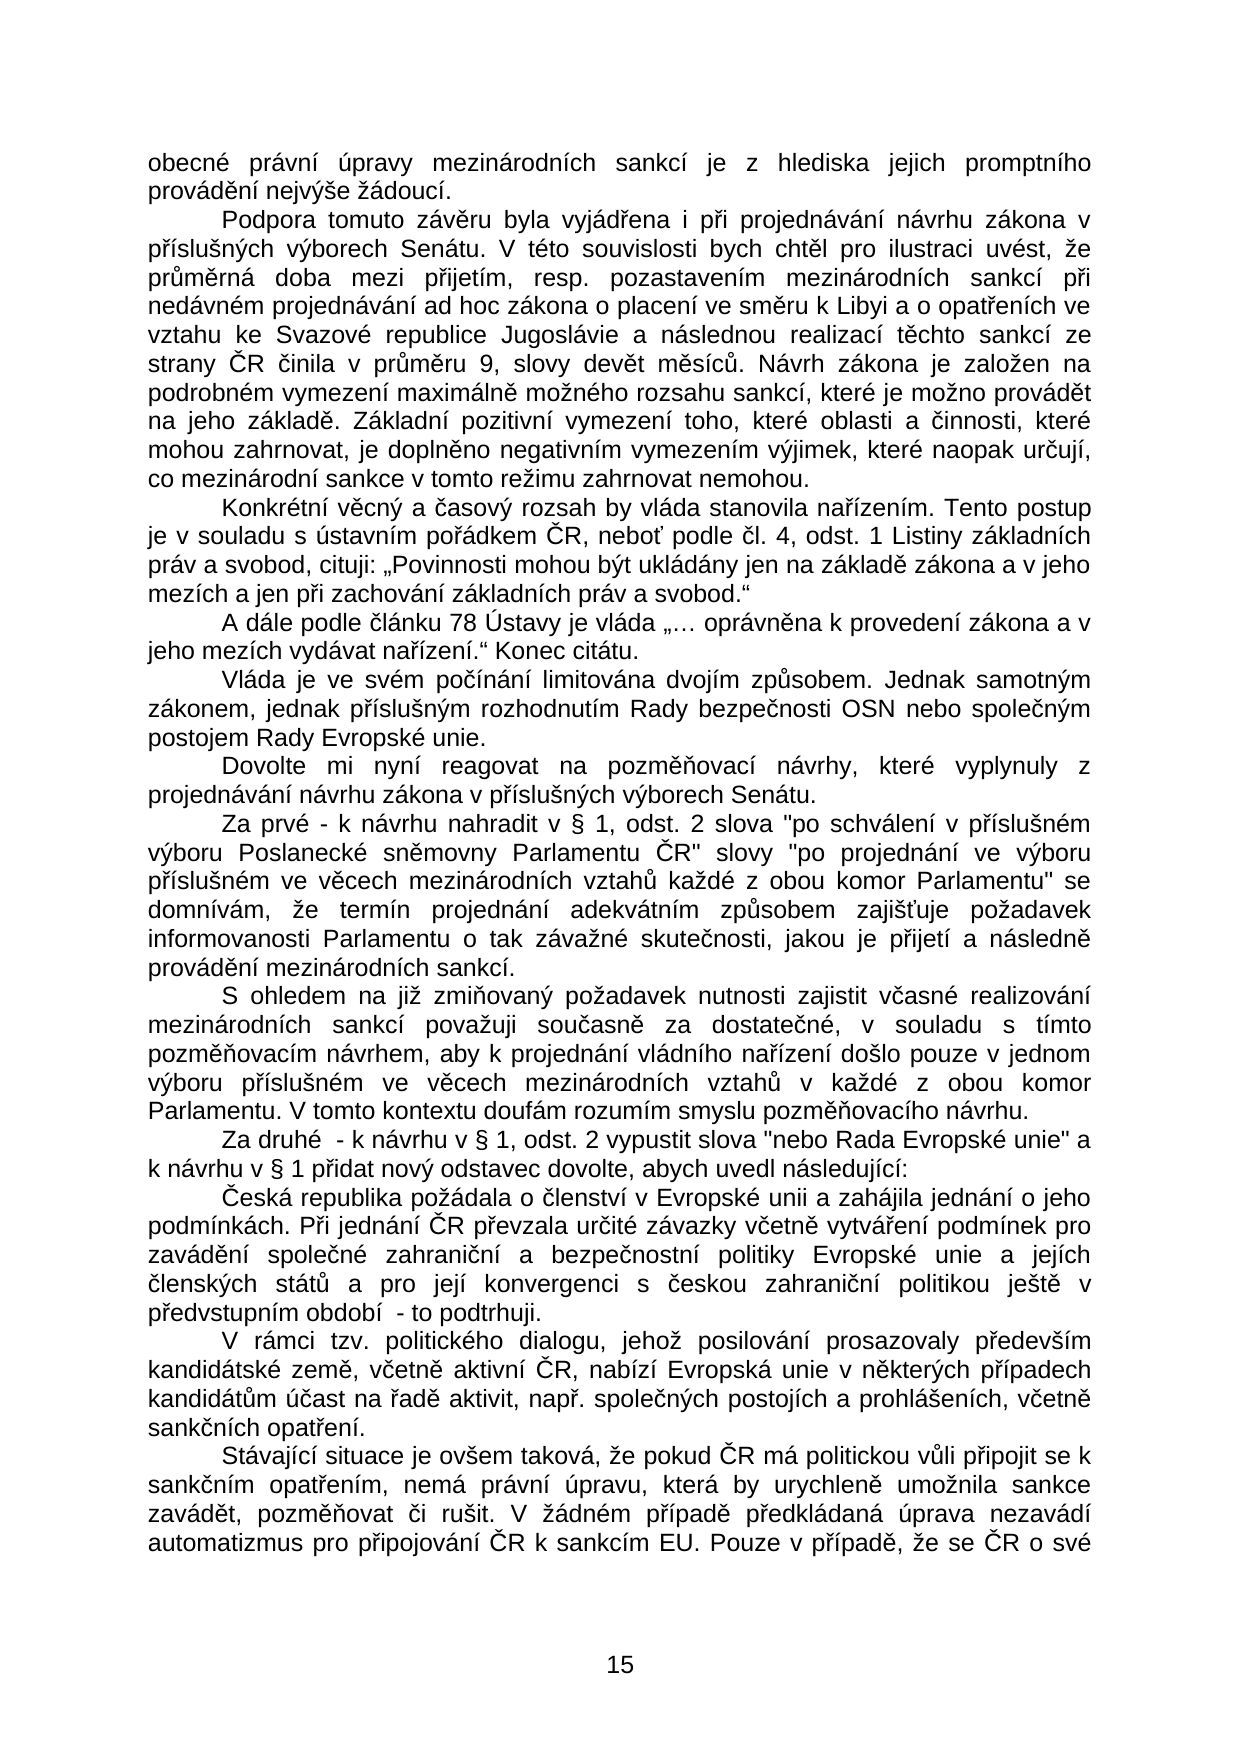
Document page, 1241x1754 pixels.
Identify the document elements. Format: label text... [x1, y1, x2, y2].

text Za druhé - k návrhu v § 1, odst. 2 vypustit slova "nebo Rada Evropské unie" a k návrhu v § 1 přidat nový odstavec dovolte, abych uvedl následující: [148, 1125, 1093, 1183]
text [148, 1441, 1093, 1556]
text V rámci tzv. politického dialogu, jehož posilování prosazovaly především kandidátské země, včetně aktivní ČR, nabízí Evropská unie v některých případech kandidátům účast na řadě aktivit, např. společných postojích a prohlášeních, včetně sankčních opatření. [148, 1326, 1093, 1441]
text Česká republika požádala o členství v Evropské unii a zahájila jednání o jeho podmínkách. Při jednání ČR převzala určité závazky včetně vytváření podmínek pro zavádění společné zahraniční a bezpečnostní politiky Evropské unie a jejích členských států a pro její konvergenci s českou zahraniční politikou ještě v předvstupním období - to podtrhuji. [148, 1183, 1093, 1326]
text Konkrétní věcný a časový rozsah by vláda stanovila nařízením. Tento postup je v souladu s ústavním pořádkem ČR, neboť podle čl. 4, odst. 1 Listiny základních práv a svobod, cituji: „Povinnosti mohou být ukládány jen na základě zákona a v jeho mezích a jen při zachování základních práv a svobod.“ [148, 493, 1093, 608]
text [148, 148, 1093, 205]
text S ohledem na již zmiňovaný požadavek nutnosti zajistit včasné realizování mezinárodních sankcí považuji současně za dostatečné, v souladu s tímto pozměňovacím návrhem, aby k projednání vládního nařízení došlo pouze v jednom výboru příslušném ve věcech mezinárodních vztahů v každé z obou komor Parlamentu. V tomto kontextu doufám rozumím smyslu pozměňovacího návrhu. [148, 981, 1093, 1125]
text Za prvé - k návrhu nahradit v § 1, odst. 2 slova "po schválení v příslušném výboru Poslanecké sněmovny Parlamentu ČR" slovy "po projednání ve výboru příslušném ve věcech mezinárodních vztahů každé z obou komor Parlamentu" se domnívám, že termín projednání adekvátním způsobem zajišťuje požadavek informovanosti Parlamentu o tak závažné skutečnosti, jakou je přijetí a následně provádění mezinárodních sankcí. [148, 809, 1093, 981]
text Podpora tomuto závěru byla vyjádřena i při projednávání návrhu zákona v příslušných výborech Senátu. V této souvislosti bych chtěl pro ilustraci uvést, že průměrná doba mezi přijetím, resp. pozastavením mezinárodních sankcí při nedávném projednávání ad hoc zákona o placení ve směru k Libyi a o opatřeních ve vztahu ke Svazové republice Jugoslávie a následnou realizací těchto sankcí ze strany ČR činila v průměru 9, slovy devět měsíců. Návrh zákona je založen na podrobném vymezení maximálně možného rozsahu sankcí, které je možno provádět na jeho základě. Základní pozitivní vymezení toho, které oblasti a činnosti, které mohou zahrnovat, je doplněno negativním vymezením výjimek, které naopak určují, co mezinárodní sankce v tomto režimu zahrnovat nemohou. [148, 205, 1093, 493]
text Dovolte mi nyní reagovat na pozměňovací návrhy, které vyplynuly z projednávání návrhu zákona v příslušných výborech Senátu. [148, 751, 1093, 809]
text A dále podle článku 78 Ústavy je vláda „… oprávněna k provedení zákona a v jeho mezích vydávat nařízení.“ Konec citátu. [148, 608, 1093, 665]
text Vláda je ve svém počínání limitována dvojím způsobem. Jednak samotným zákonem, jednak příslušným rozhodnutím Rady bezpečnosti OSN nebo společným postojem Rady Evropské unie. [148, 665, 1093, 751]
